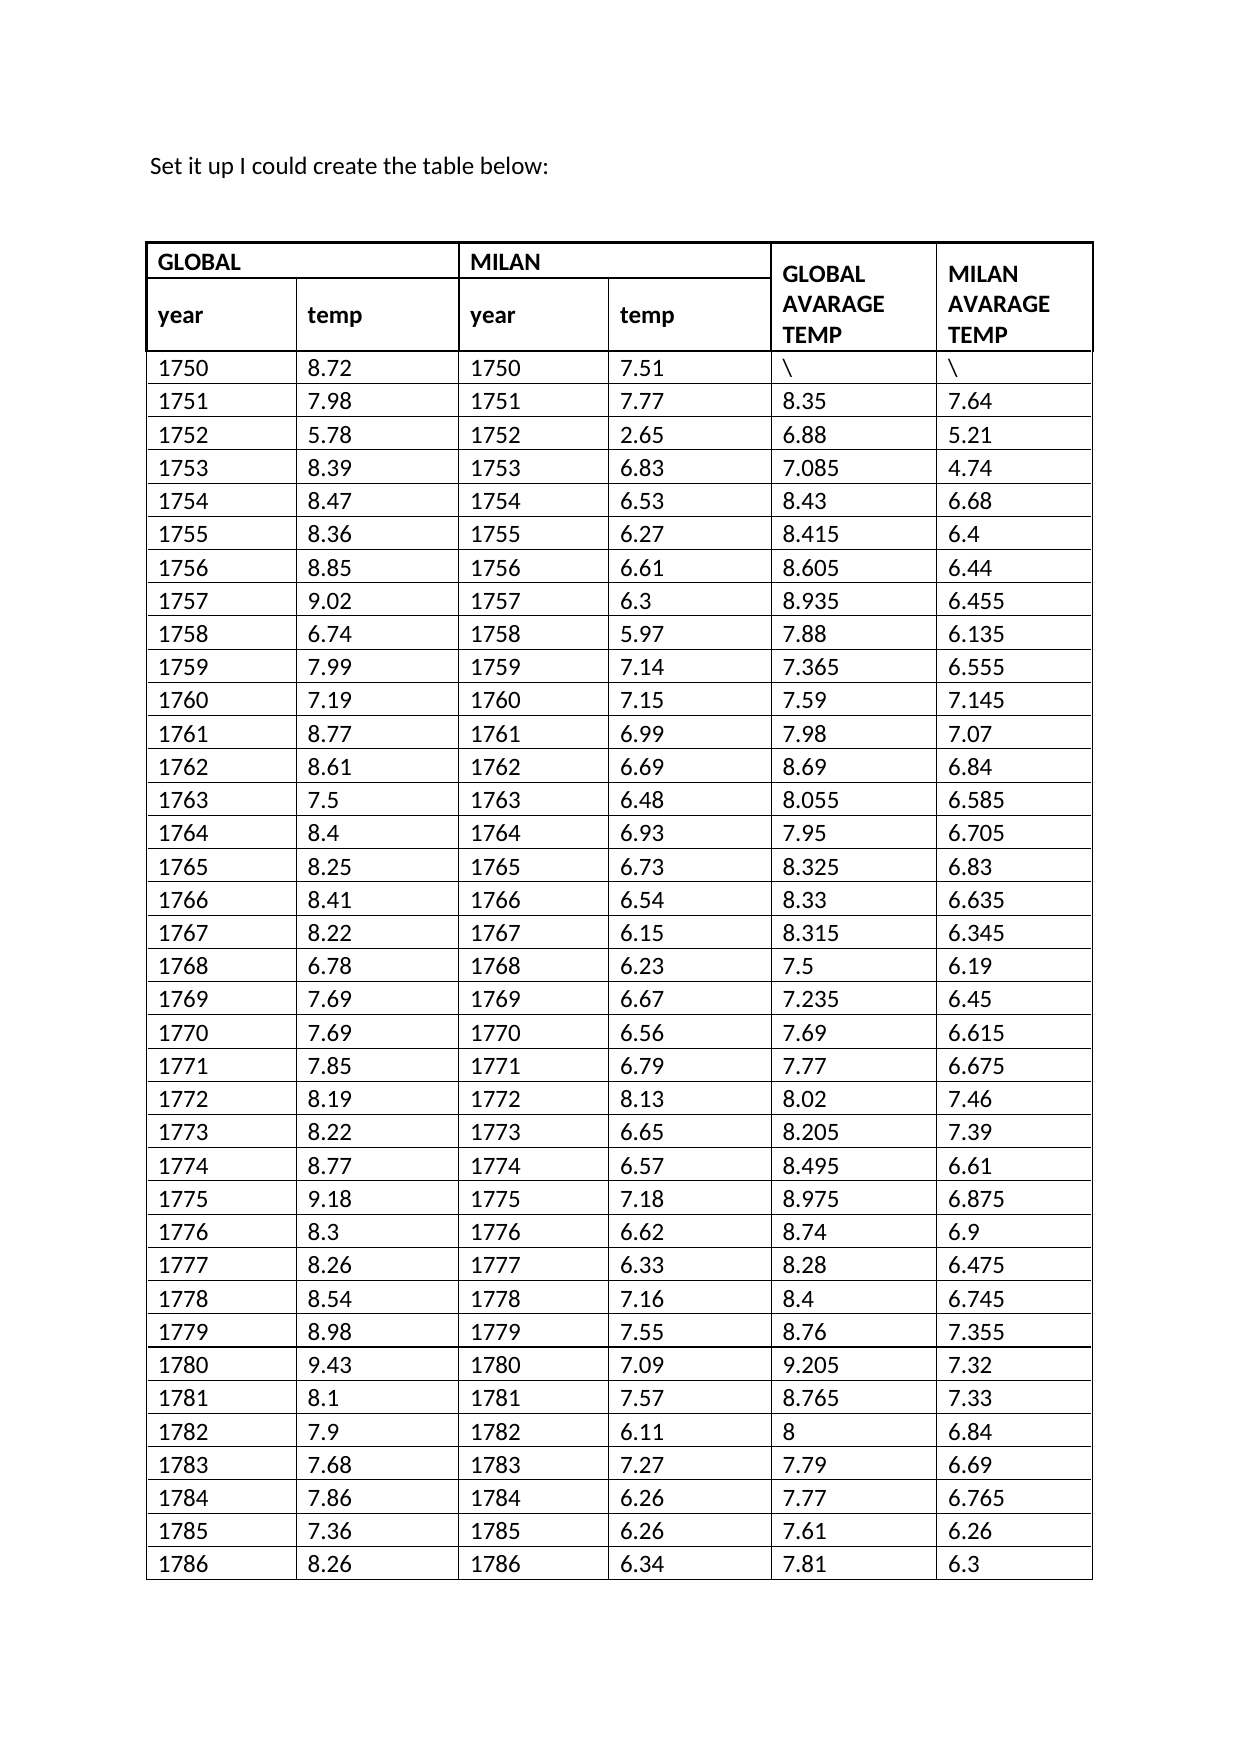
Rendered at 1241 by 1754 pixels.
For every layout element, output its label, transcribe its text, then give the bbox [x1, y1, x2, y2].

table_cell 1772 [147, 1081, 296, 1114]
table_cell 1777 [147, 1247, 296, 1280]
table_cell 1753 [459, 450, 608, 482]
table_cell 6.68 [937, 483, 1092, 516]
table_cell 7.69 [297, 982, 458, 1014]
table_cell 1757 [147, 582, 296, 615]
table_header MILAN [460, 244, 770, 277]
table_cell 5.97 [609, 616, 771, 649]
table_cell 1772 [459, 1082, 608, 1114]
table_cell 6.765 [937, 1479, 1092, 1513]
table_cell 1750 [459, 352, 608, 383]
table_cell 8.055 [772, 783, 936, 815]
table_cell 1753 [147, 449, 296, 482]
table_cell 7.07 [937, 715, 1092, 748]
table_cell 8.4 [297, 816, 458, 848]
table_cell 1786 [459, 1547, 608, 1579]
table_cell 7.61 [772, 1514, 936, 1546]
table_cell 1761 [147, 715, 296, 748]
table_cell 9.205 [772, 1348, 936, 1380]
table_cell temp [297, 279, 458, 349]
table_cell 8.47 [297, 484, 458, 516]
table_header GLOBAL [148, 244, 458, 277]
table_cell 7.77 [772, 1480, 936, 1513]
table_cell 1754 [147, 483, 296, 516]
table_cell 9.43 [297, 1348, 458, 1380]
table_header MILAN AVARAGE TEMP [937, 244, 1092, 349]
table_cell 1783 [147, 1446, 296, 1479]
table_cell 5.78 [297, 417, 458, 449]
table_cell 8.325 [772, 849, 936, 881]
table_cell 7.36 [297, 1514, 458, 1546]
table_cell 1774 [459, 1148, 608, 1180]
table_cell 8.02 [772, 1082, 936, 1114]
table_cell 1776 [459, 1215, 608, 1247]
table_cell 7.69 [772, 1015, 936, 1047]
table_cell 7.085 [772, 450, 936, 482]
table_cell 6.675 [937, 1048, 1092, 1081]
table_cell 8.13 [609, 1082, 771, 1114]
table_cell 7.15 [609, 683, 771, 715]
table_cell 7.81 [772, 1547, 936, 1579]
table_cell 7.33 [937, 1380, 1092, 1413]
table_cell 8.74 [772, 1215, 936, 1247]
table_cell 6.11 [609, 1414, 771, 1446]
table_cell 6.135 [937, 615, 1092, 649]
table_cell 8.98 [297, 1314, 458, 1346]
table_cell year [460, 279, 608, 349]
table_cell 1765 [459, 849, 608, 881]
table_cell 1762 [147, 748, 296, 782]
table_cell 8.495 [772, 1148, 936, 1180]
table_cell 8 [772, 1414, 936, 1446]
table_cell 6.73 [609, 849, 771, 881]
table_cell 6.74 [297, 616, 458, 649]
table_cell 6.26 [609, 1514, 771, 1546]
table_cell 6.45 [937, 981, 1092, 1014]
table_header GLOBAL AVARAGE TEMP [772, 244, 936, 349]
table_cell 1762 [459, 749, 608, 782]
table_cell 7.55 [609, 1314, 771, 1346]
table_cell 7.27 [609, 1447, 771, 1479]
table_cell 8.41 [297, 882, 458, 914]
table_cell 6.26 [609, 1480, 771, 1513]
table_cell 8.3 [297, 1215, 458, 1247]
table_cell 1750 [147, 352, 296, 383]
table_cell 1754 [459, 484, 608, 516]
table_cell 7.57 [609, 1381, 771, 1413]
table_cell 1757 [459, 583, 608, 615]
table_cell 1781 [147, 1380, 296, 1413]
table_cell 1764 [459, 816, 608, 848]
table_cell 1775 [147, 1180, 296, 1213]
table_cell 6.555 [937, 649, 1092, 682]
table_cell 1777 [459, 1248, 608, 1280]
table_cell 1756 [459, 550, 608, 582]
table_cell 1776 [147, 1214, 296, 1247]
table_cell 7.77 [772, 1049, 936, 1081]
table_cell 8.28 [772, 1248, 936, 1280]
table_cell 1774 [147, 1147, 296, 1180]
table_cell 1755 [147, 516, 296, 549]
table_cell 7.355 [937, 1313, 1092, 1346]
table_cell 6.15 [609, 916, 771, 948]
table_cell 1767 [459, 916, 608, 948]
table_cell 8.85 [297, 550, 458, 582]
table_cell 6.3 [609, 583, 771, 615]
table_cell 6.54 [609, 882, 771, 914]
table_cell 6.84 [937, 1413, 1092, 1446]
table_cell 6.69 [937, 1446, 1092, 1479]
table_cell 6.62 [609, 1215, 771, 1247]
table_cell 8.39 [297, 450, 458, 482]
table_cell 8.935 [772, 583, 936, 615]
table_cell 1760 [147, 682, 296, 715]
table_cell 6.44 [937, 549, 1092, 582]
table_cell 8.605 [772, 550, 936, 582]
table_cell 1779 [147, 1313, 296, 1346]
table_cell 6.635 [937, 881, 1092, 914]
table_cell 7.32 [937, 1346, 1092, 1380]
table_cell 1785 [147, 1513, 296, 1546]
table_cell 1778 [147, 1280, 296, 1313]
table_cell 7.68 [297, 1447, 458, 1479]
table_cell 1780 [459, 1348, 608, 1380]
table_cell 6.53 [609, 484, 771, 516]
table_cell 8.77 [297, 1148, 458, 1180]
table_cell 1767 [147, 915, 296, 948]
table_cell 6.33 [609, 1248, 771, 1280]
table_cell 1752 [459, 417, 608, 449]
table_cell 6.27 [609, 517, 771, 549]
table_cell 6.65 [609, 1115, 771, 1147]
table_cell 6.61 [937, 1147, 1092, 1180]
table_cell 7.77 [609, 384, 771, 416]
table_cell 6.83 [937, 848, 1092, 881]
table_cell 1768 [459, 949, 608, 981]
table_cell 8.19 [297, 1082, 458, 1114]
table_cell 6.79 [609, 1049, 771, 1081]
table_cell 8.43 [772, 484, 936, 516]
table_cell 7.5 [772, 949, 936, 981]
table_cell 1759 [459, 650, 608, 682]
table_cell 5.21 [937, 416, 1092, 449]
table_cell 1766 [459, 882, 608, 914]
table_cell 8.765 [772, 1381, 936, 1413]
table_cell 7.95 [772, 816, 936, 848]
table_cell 1758 [147, 615, 296, 649]
table_cell 6.585 [937, 782, 1092, 815]
table_cell 7.98 [772, 716, 936, 748]
table_cell 1779 [459, 1314, 608, 1346]
table_cell 6.56 [609, 1015, 771, 1047]
table_cell 7.5 [297, 783, 458, 815]
table_cell 1758 [459, 616, 608, 649]
table_cell 7.79 [772, 1447, 936, 1479]
table_cell 4.74 [937, 449, 1092, 482]
table_cell 1775 [459, 1181, 608, 1213]
table_cell 1786 [147, 1546, 296, 1579]
table_cell 7.09 [609, 1348, 771, 1380]
table_cell 7.365 [772, 650, 936, 682]
table_cell 7.235 [772, 982, 936, 1014]
table_cell 1763 [147, 782, 296, 815]
table_cell 8.415 [772, 517, 936, 549]
table_cell 6.875 [937, 1180, 1092, 1213]
table_cell 8.1 [297, 1381, 458, 1413]
table_cell 7.14 [609, 650, 771, 682]
table_cell 6.69 [609, 749, 771, 782]
table_cell 7.69 [297, 1015, 458, 1047]
table_cell 1760 [459, 683, 608, 715]
table_cell 8.72 [297, 352, 458, 383]
table_cell 8.4 [772, 1281, 936, 1313]
table_cell 6.615 [937, 1014, 1092, 1047]
table_cell 7.64 [937, 383, 1092, 416]
table_cell 8.35 [772, 384, 936, 416]
table_cell 7.86 [297, 1480, 458, 1513]
table_cell 1782 [459, 1414, 608, 1446]
table_cell 6.745 [937, 1280, 1092, 1313]
table_cell 6.345 [937, 915, 1092, 948]
table_cell 1773 [459, 1115, 608, 1147]
text Set it up I could create the table below: [150, 150, 1090, 181]
table_cell 7.88 [772, 616, 936, 649]
table_cell 1785 [459, 1514, 608, 1546]
table_cell 7.98 [297, 384, 458, 416]
table_cell 8.26 [297, 1248, 458, 1280]
table_cell 8.25 [297, 849, 458, 881]
table_cell 8.315 [772, 916, 936, 948]
table_cell 6.48 [609, 783, 771, 815]
table_cell 1784 [459, 1480, 608, 1513]
table_cell 7.18 [609, 1181, 771, 1213]
table_cell 7.39 [937, 1114, 1092, 1147]
table_cell 1780 [147, 1346, 296, 1380]
table_cell 6.67 [609, 982, 771, 1014]
table_cell 1773 [147, 1114, 296, 1147]
table_cell 8.61 [297, 749, 458, 782]
table_cell 6.78 [297, 949, 458, 981]
table_cell 1769 [147, 981, 296, 1014]
table_cell 6.34 [609, 1547, 771, 1579]
table_cell 7.85 [297, 1049, 458, 1081]
table_cell 6.93 [609, 816, 771, 848]
table_cell 6.19 [937, 948, 1092, 981]
table_cell 6.26 [937, 1513, 1092, 1546]
table_cell \ [937, 350, 1092, 383]
table_cell 1770 [147, 1014, 296, 1047]
table_cell 9.02 [297, 583, 458, 615]
table_cell 1756 [147, 549, 296, 582]
table_cell 8.54 [297, 1281, 458, 1313]
table_cell 8.975 [772, 1181, 936, 1213]
table_cell 1751 [147, 383, 296, 416]
table_cell 1778 [459, 1281, 608, 1313]
table_cell 6.84 [937, 748, 1092, 782]
table_cell 6.23 [609, 949, 771, 981]
table_cell 6.9 [937, 1214, 1092, 1247]
table_cell 8.22 [297, 1115, 458, 1147]
table_cell 8.26 [297, 1547, 458, 1579]
table_cell 8.22 [297, 916, 458, 948]
table_cell 8.205 [772, 1115, 936, 1147]
table_cell 1782 [147, 1413, 296, 1446]
table_cell 8.77 [297, 716, 458, 748]
table_cell 9.18 [297, 1181, 458, 1213]
table_cell 6.57 [609, 1148, 771, 1180]
table_cell 8.36 [297, 517, 458, 549]
table_cell 6.475 [937, 1247, 1092, 1280]
table_cell 1768 [147, 948, 296, 981]
table_cell 1783 [459, 1447, 608, 1479]
table_cell 8.76 [772, 1314, 936, 1346]
table_cell 1761 [459, 716, 608, 748]
table_cell 7.9 [297, 1414, 458, 1446]
table_cell temp [609, 279, 770, 349]
table_cell 7.145 [937, 682, 1092, 715]
table_cell 6.61 [609, 550, 771, 582]
table_cell 1751 [459, 384, 608, 416]
table_cell 6.3 [937, 1546, 1092, 1579]
table_cell 1784 [147, 1479, 296, 1513]
table_cell 1759 [147, 649, 296, 682]
table_cell \ [772, 352, 936, 383]
table_cell 1771 [459, 1049, 608, 1081]
table_cell 6.705 [937, 815, 1092, 848]
table_cell 1765 [147, 848, 296, 881]
table_cell 8.69 [772, 749, 936, 782]
table_cell 7.59 [772, 683, 936, 715]
table_cell 6.455 [937, 582, 1092, 615]
table_cell 2.65 [609, 417, 771, 449]
table_cell 1752 [147, 416, 296, 449]
table_cell 1763 [459, 783, 608, 815]
table_cell 6.88 [772, 417, 936, 449]
table_cell 7.16 [609, 1281, 771, 1313]
table_cell 8.33 [772, 882, 936, 914]
table_cell 7.51 [609, 352, 771, 383]
table_cell 7.46 [937, 1081, 1092, 1114]
table_cell 6.4 [937, 516, 1092, 549]
table_cell 6.83 [609, 450, 771, 482]
table_cell 1770 [459, 1015, 608, 1047]
table_cell year [148, 279, 296, 349]
table_cell 1755 [459, 517, 608, 549]
table_cell 1781 [459, 1381, 608, 1413]
table_cell 7.99 [297, 650, 458, 682]
table_cell 1764 [147, 815, 296, 848]
table_cell 6.99 [609, 716, 771, 748]
table_cell 1769 [459, 982, 608, 1014]
table_cell 1771 [147, 1048, 296, 1081]
table_cell 1766 [147, 881, 296, 914]
table_cell 7.19 [297, 683, 458, 715]
